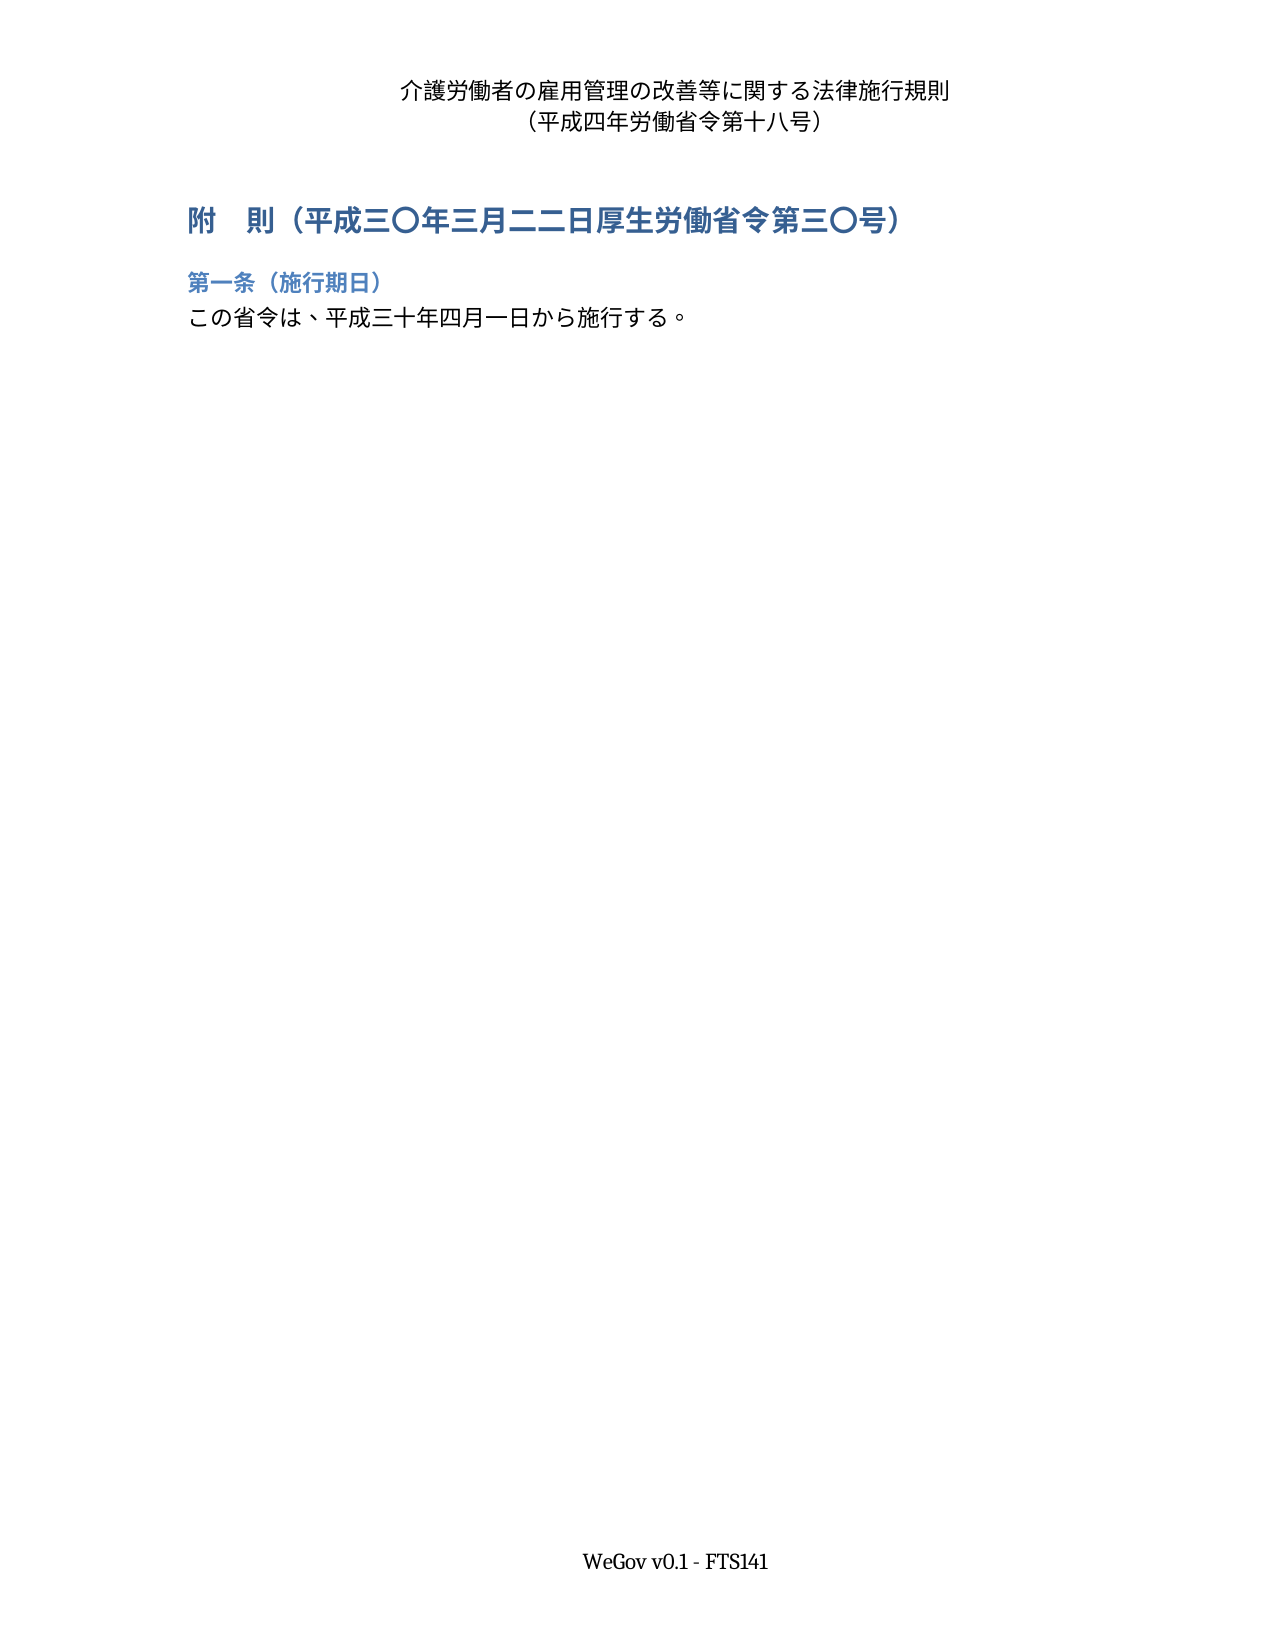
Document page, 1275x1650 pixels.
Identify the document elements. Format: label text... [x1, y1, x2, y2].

subtitle 附 則（平成三〇年三月二二日厚生労働省令第三〇号） [187, 200, 1087, 240]
text この省令は、平成三十年四月一日から施行する。 [187, 302, 1087, 334]
subtitle 第一条（施行期日） [187, 266, 1087, 298]
